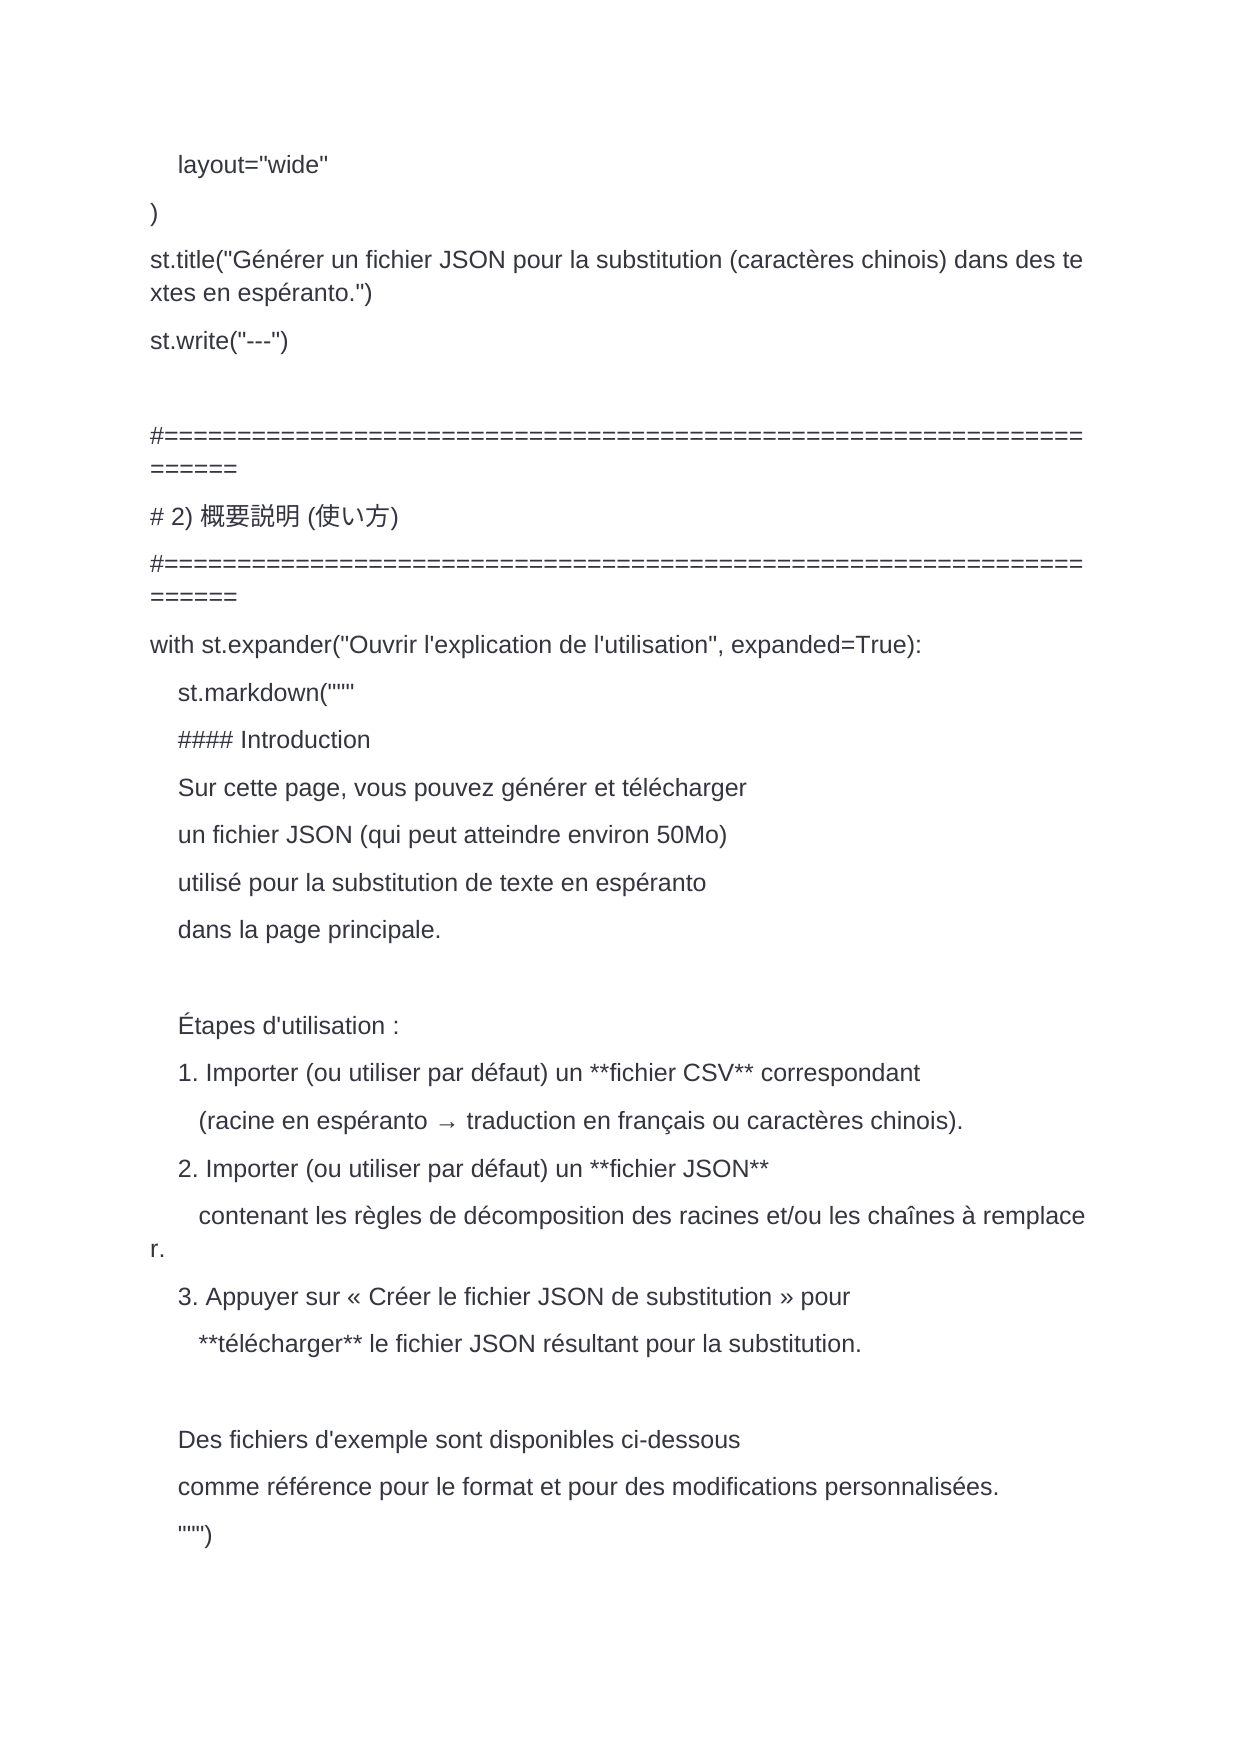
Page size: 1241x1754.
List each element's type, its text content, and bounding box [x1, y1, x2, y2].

text # 2) 概要説明 (使い方) [150, 502, 1090, 530]
text **télécharger** le fichier JSON résultant pour la substitution. [150, 1329, 1090, 1358]
text Sur cette page, vous pouvez générer et télécharger [150, 773, 1090, 801]
text contenant les règles de décomposition des racines et/ou les chaînes à remplacer. [150, 1201, 1090, 1263]
text Étapes d'utilisation : [150, 1011, 1090, 1039]
text 3. Appuyer sur « Créer le fichier JSON de substitution » pour [150, 1282, 1090, 1311]
text """) [150, 1520, 1090, 1548]
text dans la page principale. [150, 916, 1090, 944]
text st.write("---") [150, 326, 1090, 354]
text #### Introduction [150, 725, 1090, 754]
text 2. Importer (ou utiliser par défaut) un **fichier JSON** [150, 1153, 1090, 1182]
text (racine en espéranto → traduction en français ou caractères chinois). [150, 1106, 1090, 1135]
text 1. Importer (ou utiliser par défaut) un **fichier CSV** correspondant [150, 1058, 1090, 1087]
text st.markdown(""" [150, 677, 1090, 706]
text #===================================================================== [150, 549, 1090, 611]
text comme référence pour le format et pour des modifications personnalisées. [150, 1472, 1090, 1501]
text un fichier JSON (qui peut atteindre environ 50Mo) [150, 820, 1090, 849]
text Des fichiers d'exemple sont disponibles ci-dessous [150, 1424, 1090, 1453]
text with st.expander("Ouvrir l'explication de l'utilisation", expanded=True): [150, 630, 1090, 659]
text layout="wide" [150, 150, 1090, 179]
text st.title("Générer un fichier JSON pour la substitution (caractères chinois) dans des textes en espéranto.") [150, 245, 1090, 307]
text ) [150, 198, 1090, 226]
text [150, 421, 1090, 483]
text utilisé pour la substitution de texte en espéranto [150, 868, 1090, 897]
